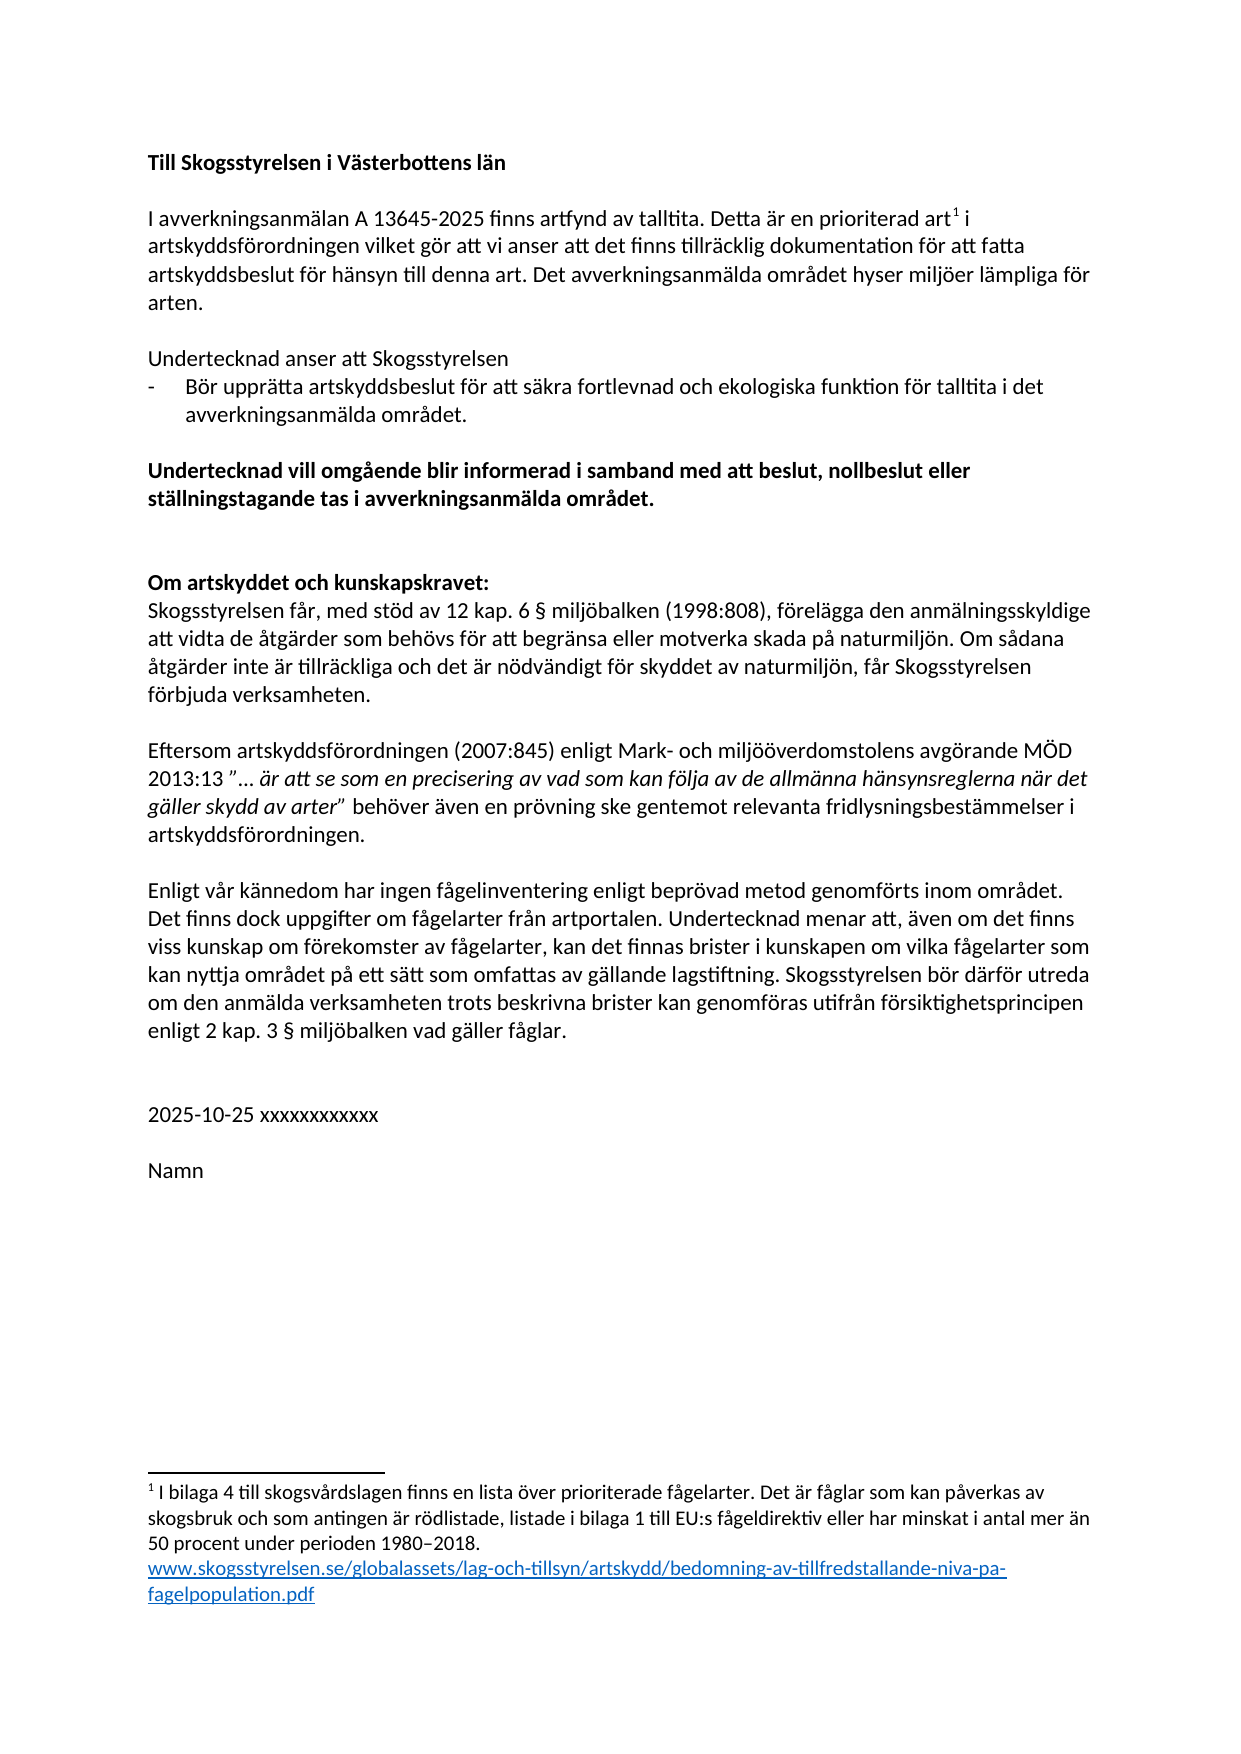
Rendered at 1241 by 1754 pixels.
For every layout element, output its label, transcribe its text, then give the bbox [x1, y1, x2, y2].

text Till Skogsstyrelsen i Västerbottens län [148, 148, 1093, 176]
text I avverkningsanmälan A 13645-2025 finns artfynd av talltita. Detta är en prioriterad art i artskyddsförordningen vilket gör att vi anser att det finns tillräcklig dokumentation för att fatta artskyddsbeslut för hänsyn till denna art. Det avverkningsanmälda området hyser miljöer lämpliga för arten. [148, 204, 1093, 316]
text Undertecknad vill omgående blir informerad i samband med att beslut, nollbeslut eller ställningstagande tas i avverkningsanmälda området. [148, 456, 1093, 512]
text Enligt vår kännedom har ingen fågelinventering enligt beprövad metod genomförts inom området. Det finns dock uppgifter om fågelarter från artportalen. Undertecknad menar att, även om det finns viss kunskap om förekomster av fågelarter, kan det finnas brister i kunskapen om vilka fågelarter som kan nyttja området på ett sätt som omfattas av gällande lagstiftning. Skogsstyrelsen bör därför utreda om den anmälda verksamheten trots beskrivna brister kan genomföras utifrån försiktighetsprincipen enligt 2 kap. 3 § miljöbalken vad gäller fåglar. [148, 876, 1093, 1044]
text 2025-10-25 xxxxxxxxxxxx [148, 1100, 1093, 1128]
text Undertecknad anser att Skogsstyrelsen [148, 344, 1093, 372]
list Bör upprätta artskyddsbeslut för att säkra fortlevnad och ekologiska funktion för talltita i det avverkningsanmälda området. [148, 372, 1093, 428]
text Namn [148, 1156, 1093, 1184]
text gäller skydd av arter” behöver även en prövning ske gentemot relevanta fridlysningsbestämmelser i artskyddsförordningen. [148, 792, 1093, 848]
text Skogsstyrelsen får, med stöd av 12 kap. 6 § miljöbalken (1998:808), förelägga den anmälningsskyldige att vidta de åtgärder som behövs för att begränsa eller motverka skada på naturmiljön. Om sådana åtgärder inte är tillräckliga och det är nödvändigt för skyddet av naturmiljön, får Skogsstyrelsen förbjuda verksamheten. [148, 596, 1093, 708]
text Om artskyddet och kunskapskravet: [148, 568, 1093, 596]
text Eftersom artskyddsförordningen (2007:845) enligt Mark- och miljööverdomstolens avgörande MÖD 2013:13 ”… är att se som en precisering av vad som kan följa av de allmänna hänsynsreglerna när det [148, 736, 1093, 792]
